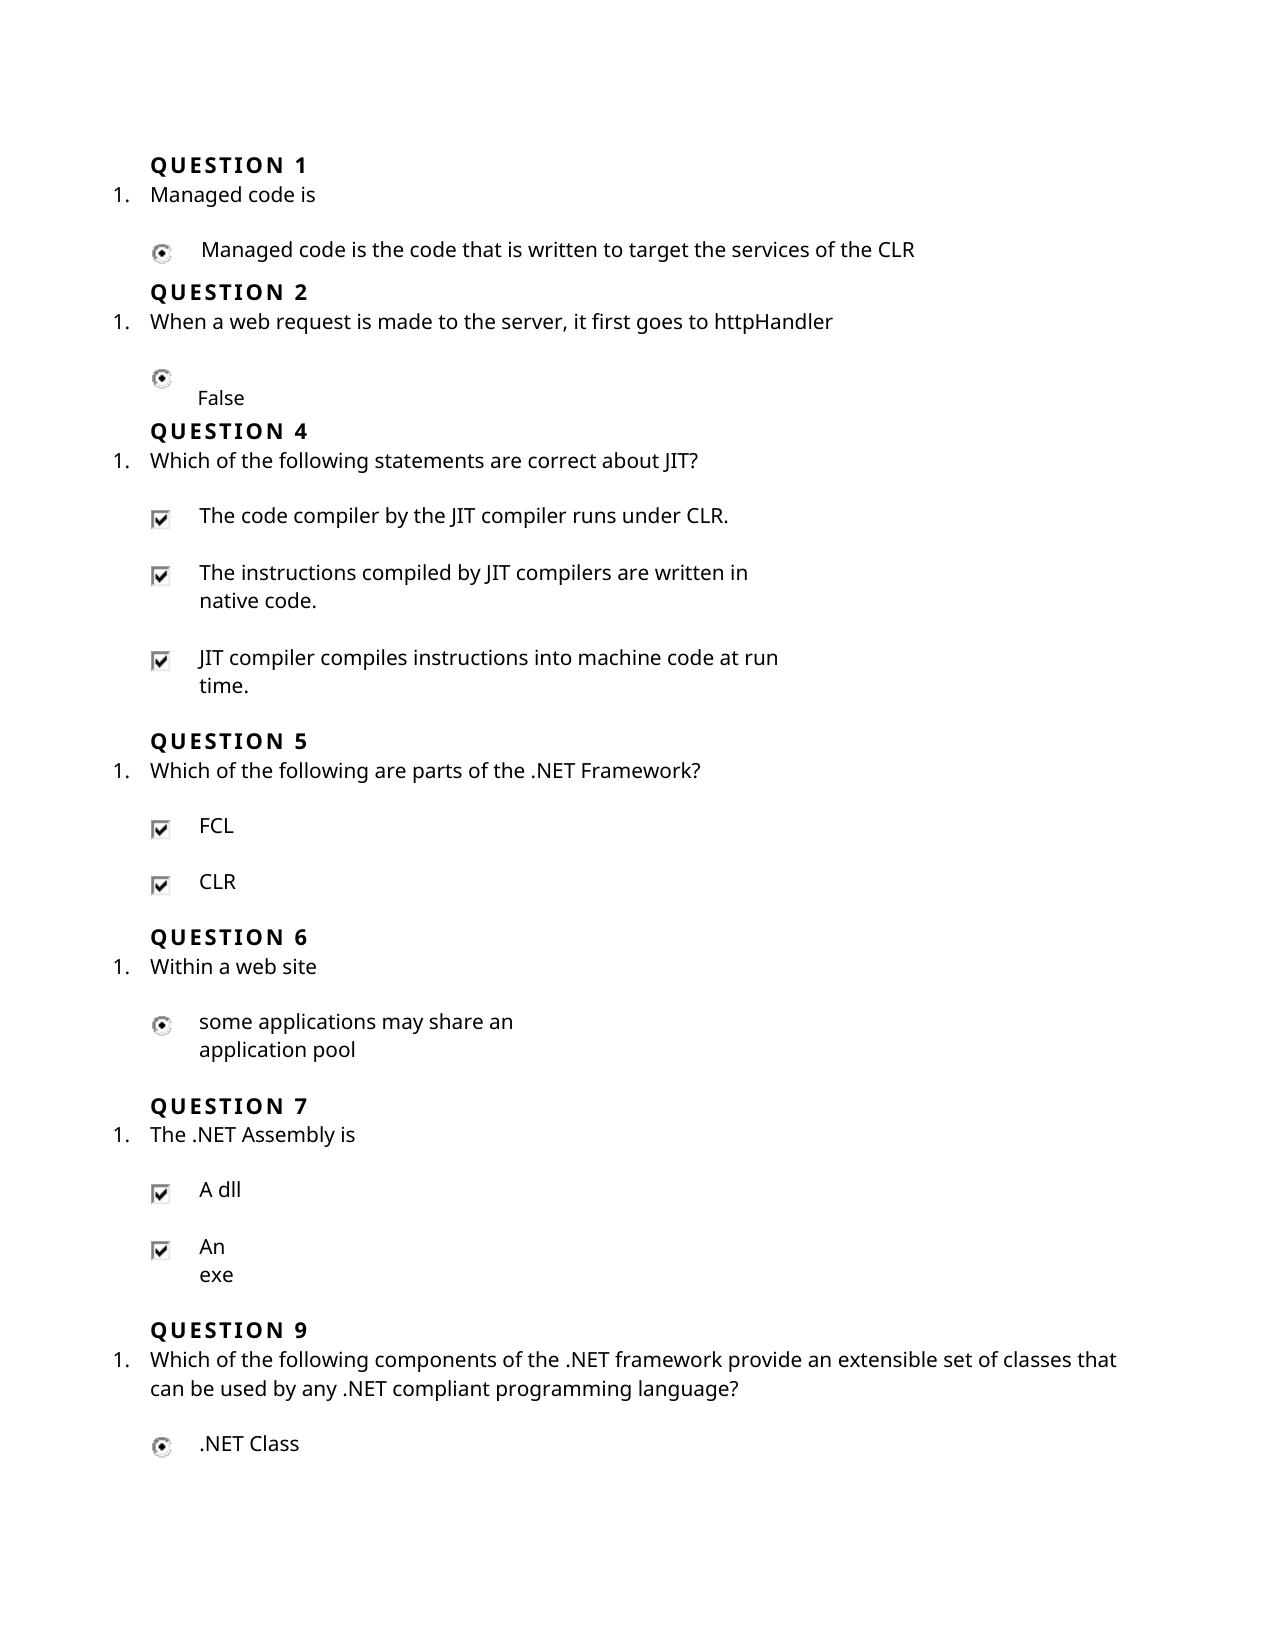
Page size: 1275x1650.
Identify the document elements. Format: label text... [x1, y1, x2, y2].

list Which of the following components of the .NET framework provide an extensible set of classes that can be used by any .NET compliant programming language? [112, 1345, 1125, 1402]
list Managed code is [112, 180, 1125, 208]
table_header [198, 233, 926, 277]
table_header [149, 500, 194, 556]
table_header [149, 1006, 194, 1091]
table_header [149, 809, 194, 866]
text False [150, 360, 1125, 412]
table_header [198, 1427, 377, 1471]
table_cell [149, 641, 194, 726]
table_cell [149, 556, 194, 641]
table_cell [149, 866, 194, 922]
table_header some applications may share an application pool [198, 1006, 606, 1091]
text QUESTION 2 [150, 277, 1125, 307]
text QUESTION 9 [150, 1315, 1125, 1345]
list Which of the following statements are correct about JIT? [112, 446, 1125, 474]
table_cell An exe [198, 1230, 260, 1315]
list Within a web site [112, 952, 1125, 981]
text QUESTION 4 [150, 416, 1125, 446]
table_header The code compiler by the JIT compiler runs under CLR. [198, 500, 787, 556]
table_cell CLR [198, 866, 241, 922]
text QUESTION 6 [150, 922, 1125, 952]
list Which of the following are parts of the .NET Framework? [112, 756, 1125, 784]
table_cell JIT compiler compiles instructions into machine code at run time. [198, 641, 787, 726]
table_header A dll [198, 1174, 260, 1230]
list When a web request is made to the server, it first goes to httpHandler [112, 307, 1125, 335]
table_cell The instructions compiled by JIT compilers are written in native code. [198, 556, 787, 641]
table_header [149, 1174, 194, 1230]
text QUESTION 5 [150, 726, 1125, 756]
text QUESTION 7 [150, 1091, 1125, 1120]
text QUESTION 1 [150, 150, 1125, 180]
table_header FCL [198, 809, 241, 866]
list The .NET Assembly is [112, 1120, 1125, 1149]
table_cell [149, 1230, 194, 1315]
